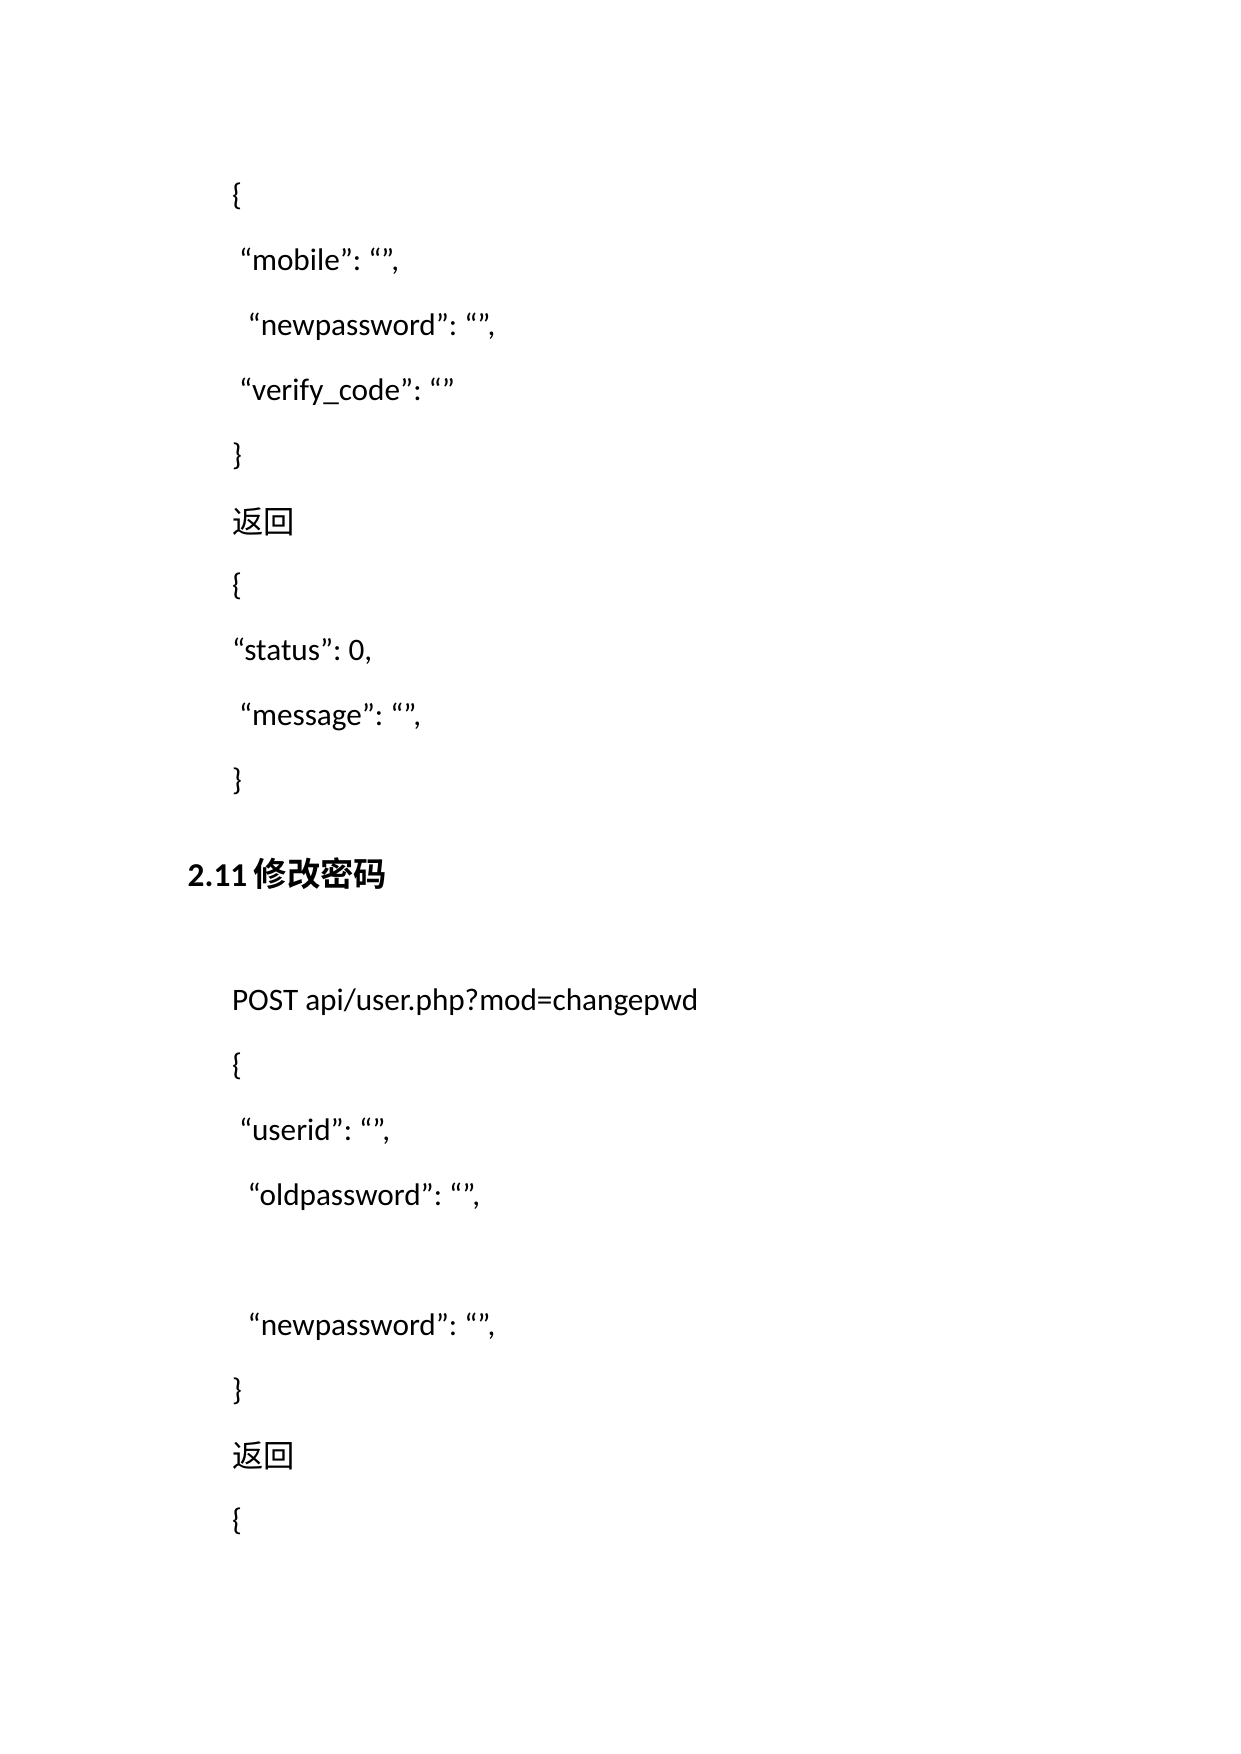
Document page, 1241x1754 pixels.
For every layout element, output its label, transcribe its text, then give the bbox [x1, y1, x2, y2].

list { [232, 552, 1053, 617]
list “newpassword”: “”, [232, 1291, 1053, 1356]
list “mobile”: “”, [232, 227, 1053, 292]
list { [232, 1031, 1053, 1096]
list “verify_code”: “” [232, 357, 1053, 422]
list } [232, 422, 1053, 487]
list } [232, 747, 1053, 812]
list “newpassword”: “”, [232, 292, 1053, 357]
list “message”: “”, [232, 682, 1053, 747]
list “status”: 0, [232, 617, 1053, 682]
list { [232, 1486, 1053, 1551]
subtitle 2.11修改密码 [187, 839, 1053, 904]
list 返回 [232, 487, 1053, 552]
list } [232, 1356, 1053, 1421]
list POST api/user.php?mod=changepwd [232, 966, 1053, 1031]
list “oldpassword”: “”, [232, 1161, 1053, 1226]
list { [232, 162, 1053, 227]
list 返回 [232, 1421, 1053, 1486]
list “userid”: “”, [232, 1096, 1053, 1161]
